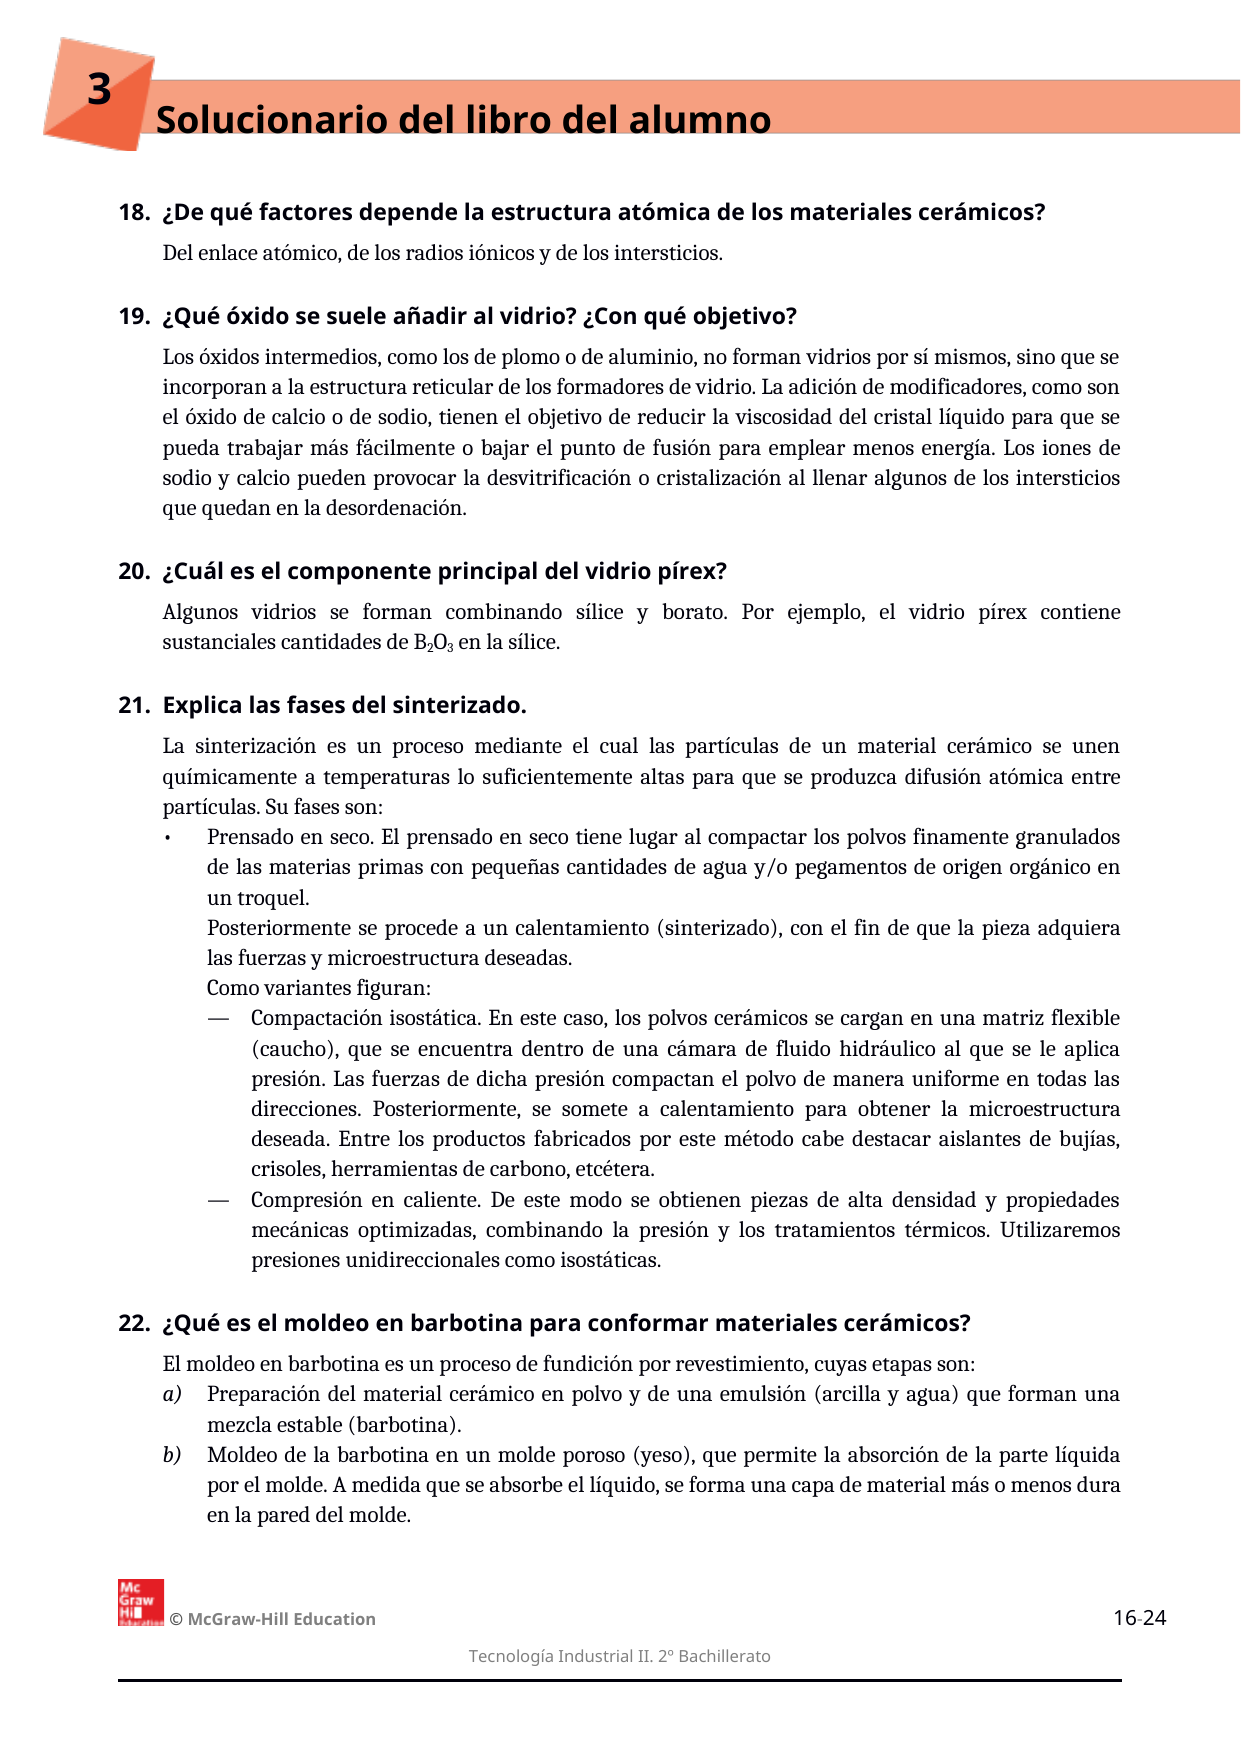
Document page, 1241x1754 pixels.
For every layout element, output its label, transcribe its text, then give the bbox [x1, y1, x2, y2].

text a) Preparación del material cerámico en polvo y de una emulsión (arcilla y agua) que forman una mezcla estable (barbotina). [162, 1381, 1122, 1438]
text 21. Explica las fases del sinterizado. [118, 689, 1122, 721]
text Los óxidos intermedios, como los de plomo o de aluminio, no forman vidrios por sí mismos, sino que se incorporan a la estructura reticular de los formadores de vidrio. La adición de modificadores, como son el óxido de calcio o de sodio, tienen el objetivo de reducir la viscosidad del cristal líquido para que se pueda trabajar más fácilmente o bajar el punto de fusión para emplear menos energía. Los iones de sodio y calcio pueden provocar la desvitrificación o cristalización al llenar algunos de los intersticios que quedan en la desordenación. [162, 344, 1122, 521]
text • Prensado en seco. El prensado en seco tiene lugar al compactar los polvos finamente granulados de las materias primas con pequeñas cantidades de agua y/o pegamentos de origen orgánico en un troquel. [162, 824, 1122, 911]
text La sinterización es un proceso mediante el cual las partículas de un material cerámico se unen químicamente a temperaturas lo suficientemente altas para que se produzca difusión atómica entre partículas. Su fases son: [162, 733, 1122, 820]
text 22. ¿Qué es el moldeo en barbotina para conformar materiales cerámicos? [118, 1307, 1122, 1338]
text b) Moldeo de la barbotina en un molde poroso (yeso), que permite la absorción de la parte líquida por el molde. A medida que se absorbe el líquido, se forma una capa de material más o menos dura en la pared del molde. [162, 1442, 1122, 1528]
text El moldeo en barbotina es un proceso de fundición por revestimiento, cuyas etapas son: [162, 1351, 1122, 1377]
text Como variantes figuran: [162, 975, 1122, 1001]
text — Compactación isostática. En este caso, los polvos cerámicos se cargan en una matriz flexible (caucho), que se encuentra dentro de una cámara de fluido hidráulico al que se le aplica presión. Las fuerzas de dicha presión compactan el polvo de manera uniforme en todas las direcciones. Posteriormente, se somete a calentamiento para obtener la microestructura deseada. Entre los productos fabricados por este método cabe destacar aislantes de bujías, crisoles, herramientas de carbono, etcétera. [207, 1005, 1122, 1182]
text — Compresión en caliente. De este modo se obtienen piezas de alta densidad y propiedades mecánicas optimizadas, combinando la presión y los tratamientos térmicos. Utilizaremos presiones unidireccionales como isostáticas. [207, 1186, 1122, 1273]
text Algunos vidrios se forman combinando sílice y borato. Por ejemplo, el vidrio pírex contiene sustanciales cantidades de B2O3 en la sílice. [162, 599, 1122, 655]
text Posteriormente se procede a un calentamiento (sinterizado), con el fin de que la pieza adquiera las fuerzas y microestructura deseadas. [162, 914, 1122, 971]
text Del enlace atómico, de los radios iónicos y de los intersticios. [162, 239, 1122, 266]
text 18. ¿De qué factores depende la estructura atómica de los materiales cerámicos? [118, 196, 1122, 227]
text 19. ¿Qué óxido se suele añadir al vidrio? ¿Con qué objetivo? [118, 300, 1122, 331]
text 20. ¿Cuál es el componente principal del vidrio pírex? [118, 555, 1122, 586]
